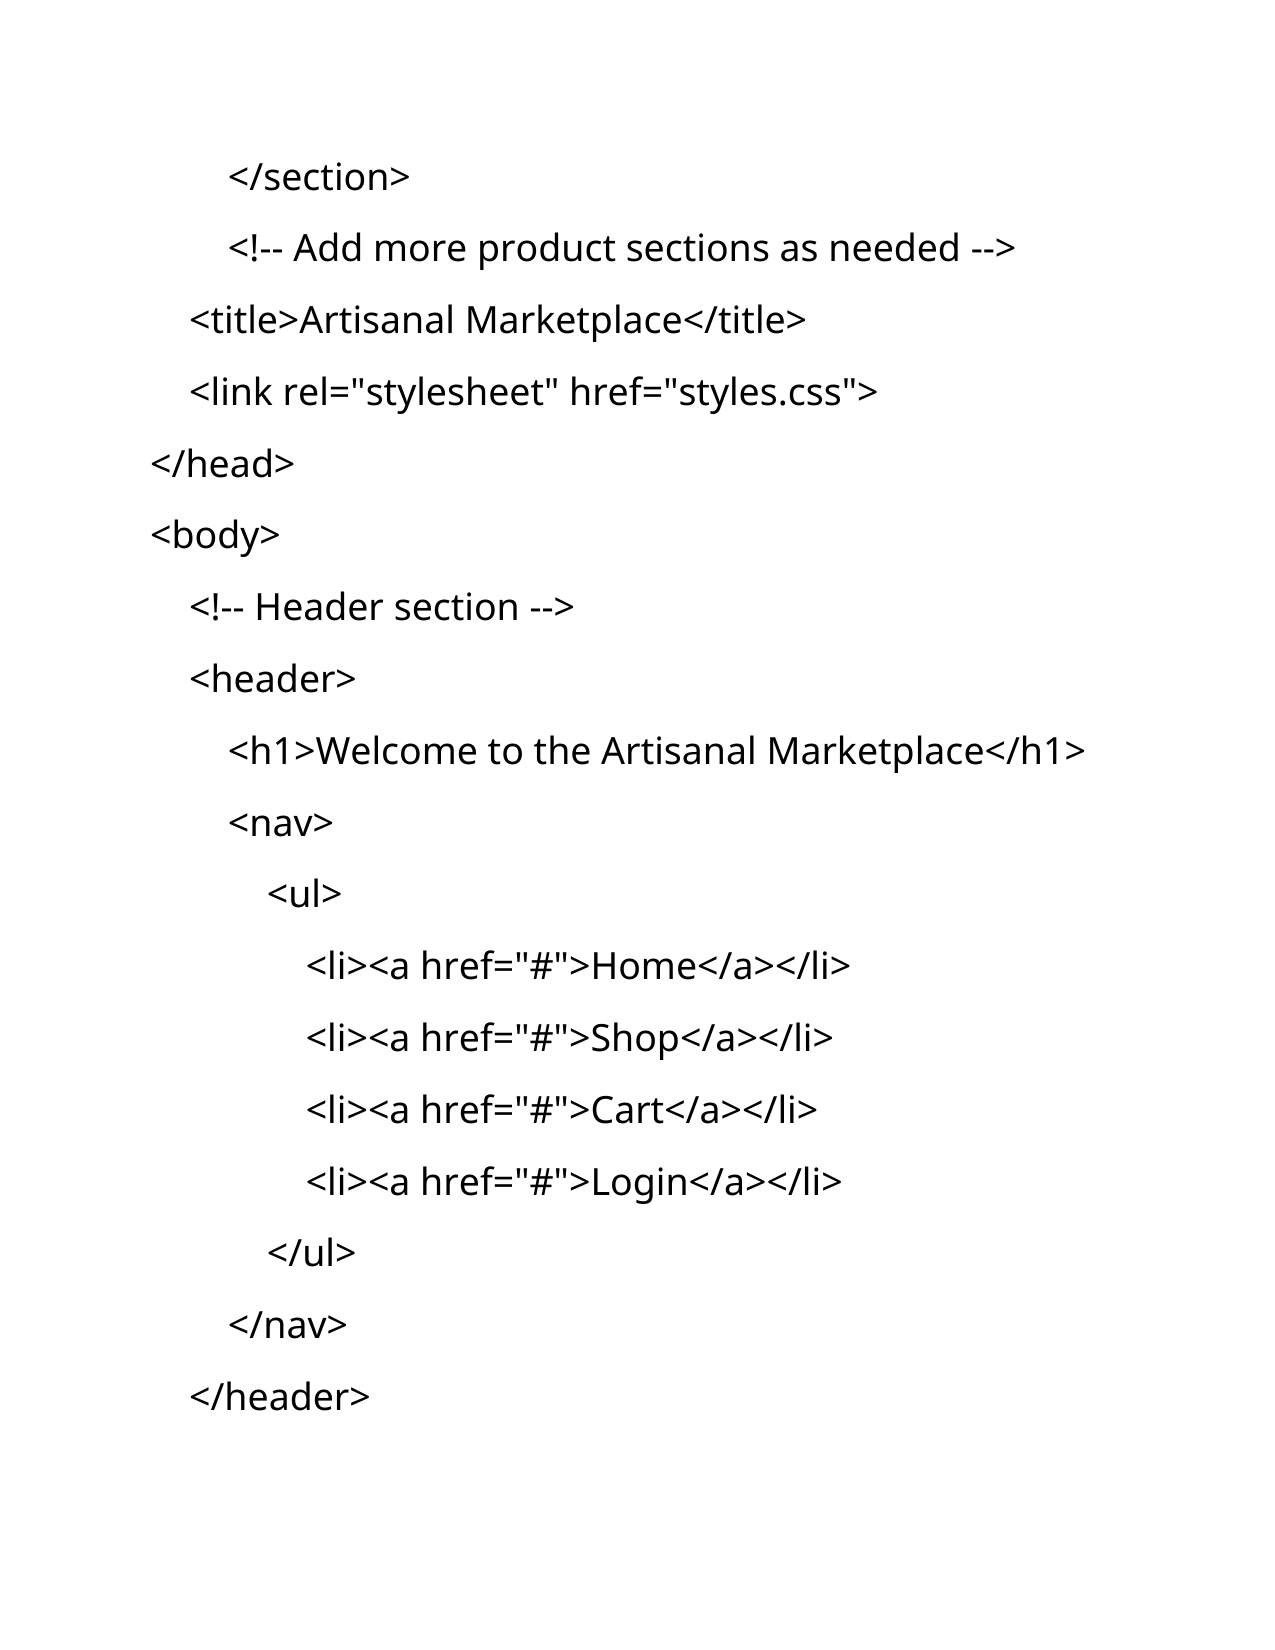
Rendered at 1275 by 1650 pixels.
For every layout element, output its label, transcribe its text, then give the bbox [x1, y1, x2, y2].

text </header> [150, 1370, 1125, 1421]
text <li><a href="#">Shop</a></li> [150, 1011, 1125, 1062]
text </ul> [150, 1227, 1125, 1278]
text <body> [150, 509, 1125, 560]
text <li><a href="#">Home</a></li> [150, 939, 1125, 991]
text </nav> [150, 1298, 1125, 1349]
text </head> [150, 437, 1125, 488]
text <header> [150, 652, 1125, 703]
text <!-- Add more product sections as needed --> [150, 222, 1125, 273]
text </section> [150, 150, 1125, 201]
text <li><a href="#">Login</a></li> [150, 1155, 1125, 1206]
text <title>Artisanal Marketplace</title> [150, 293, 1125, 344]
text <h1>Welcome to the Artisanal Marketplace</h1> [150, 724, 1125, 775]
text <li><a href="#">Cart</a></li> [150, 1083, 1125, 1134]
text <link rel="stylesheet" href="styles.css"> [150, 365, 1125, 416]
text <ul> [150, 868, 1125, 919]
text <!-- Header section --> [150, 581, 1125, 632]
text <nav> [150, 796, 1125, 847]
